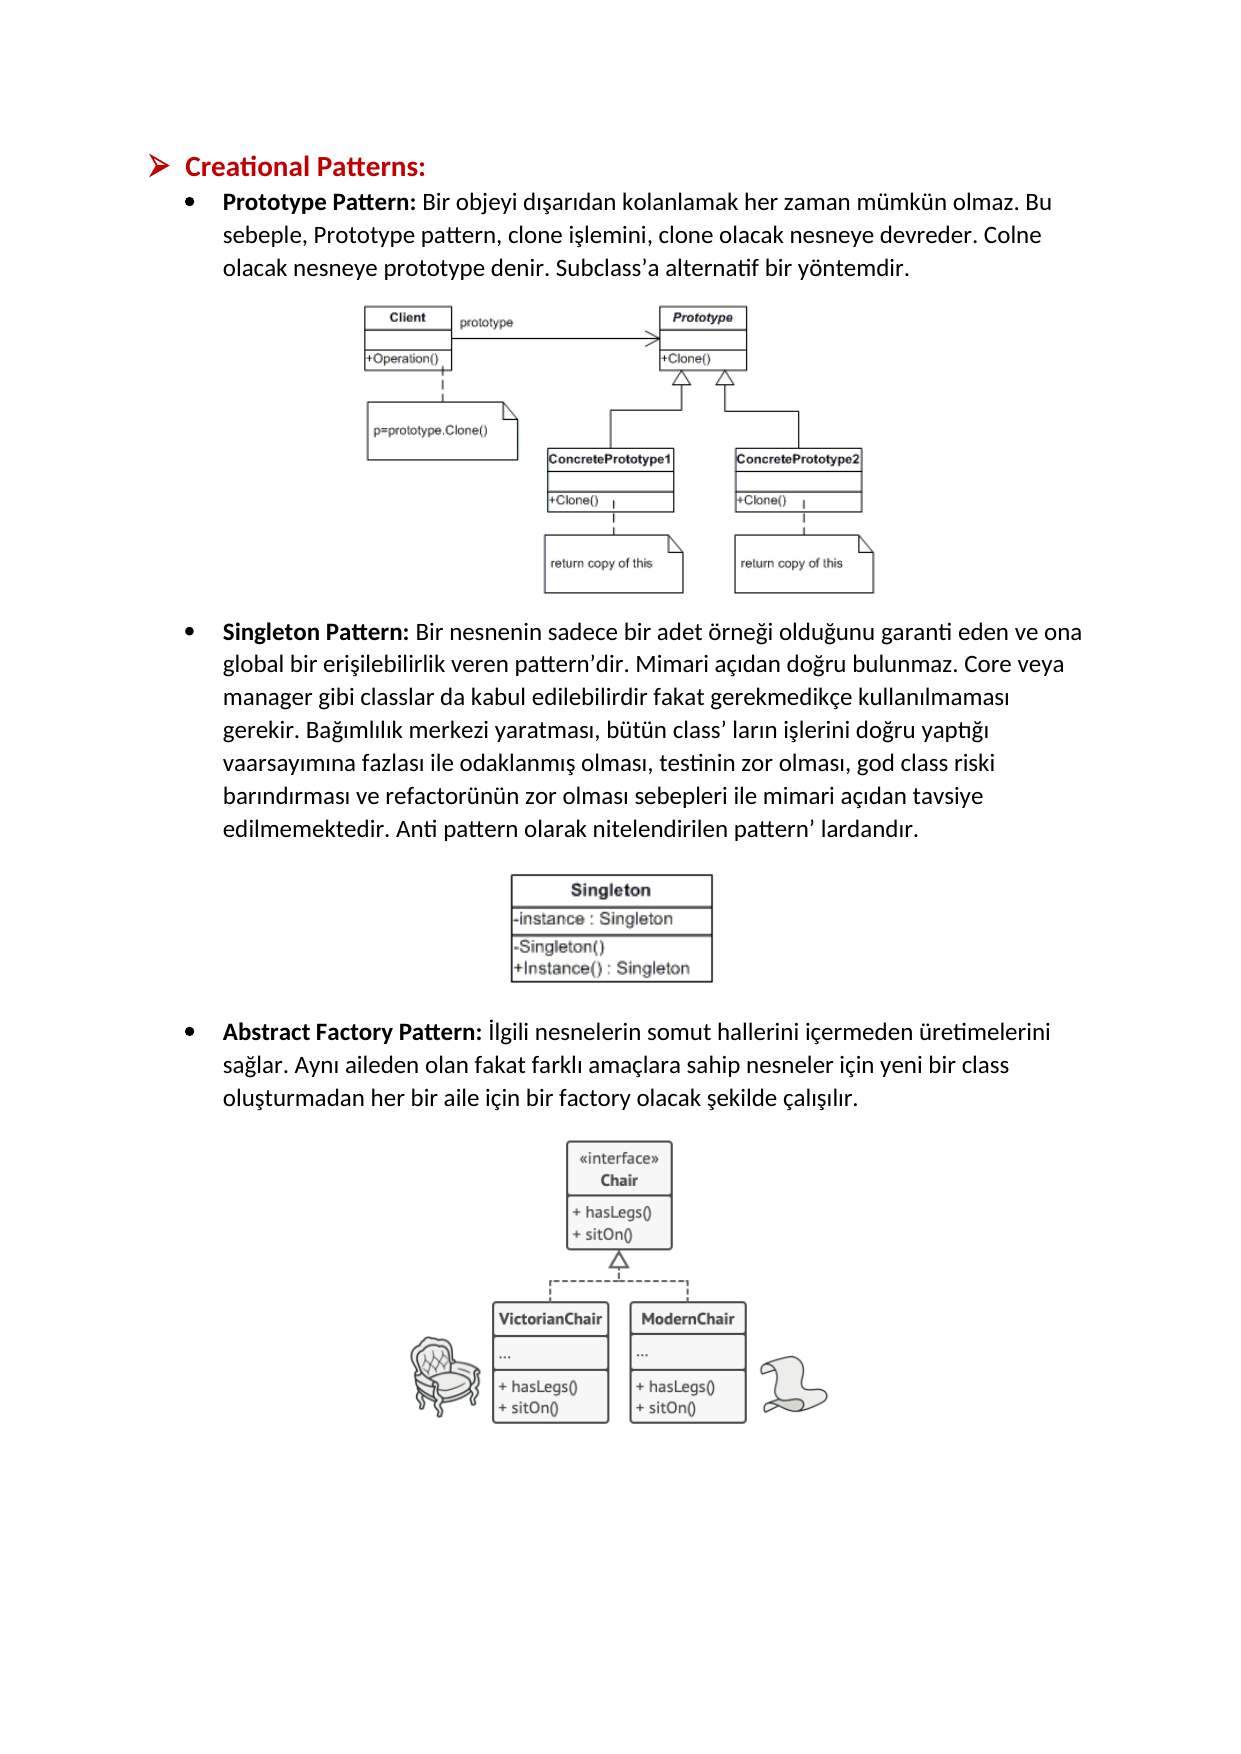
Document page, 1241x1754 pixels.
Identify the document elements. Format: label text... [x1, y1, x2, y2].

list Prototype Pattern: Bir objeyi dışarıdan kolanlamak her zaman mümkün olmaz. Bu sebeple, Prototype pattern, clone işlemini, clone olacak nesneye devreder. Colne olacak nesneye prototype denir. Subclass’a alternatif bir yöntemdir. [185, 186, 1093, 282]
list Abstract Factory Pattern: İlgili nesnelerin somut hallerini içermeden üretimelerini sağlar. Aynı aileden olan fakat farklı amaçlara sahip nesneler için yeni bir class oluşturmadan her bir aile için bir factory olacak şekilde çalışılır. [185, 1016, 1093, 1112]
list Singleton Pattern: Bir nesnenin sadece bir adet örneği olduğunu garanti eden ve ona global bir erişilebilirlik veren pattern’dir. Mimari açıdan doğru bulunmaz. Core veya manager gibi classlar da kabul edilebilirdir fakat gerekmedikçe kullanılmaması gerekir. Bağımlılık merkezi yaratması, bütün class’ ların işlerini doğru yaptığı vaarsayımına fazlası ile odaklanmış olması, testinin zor olması, god class riski barındırması ve refactorünün zor olması sebepleri ile mimari açıdan tavsiye edilmemektedir. Anti pattern olarak nitelendirilen pattern’ lardandır. [185, 616, 1093, 844]
list Creational Patterns: [148, 148, 1093, 183]
